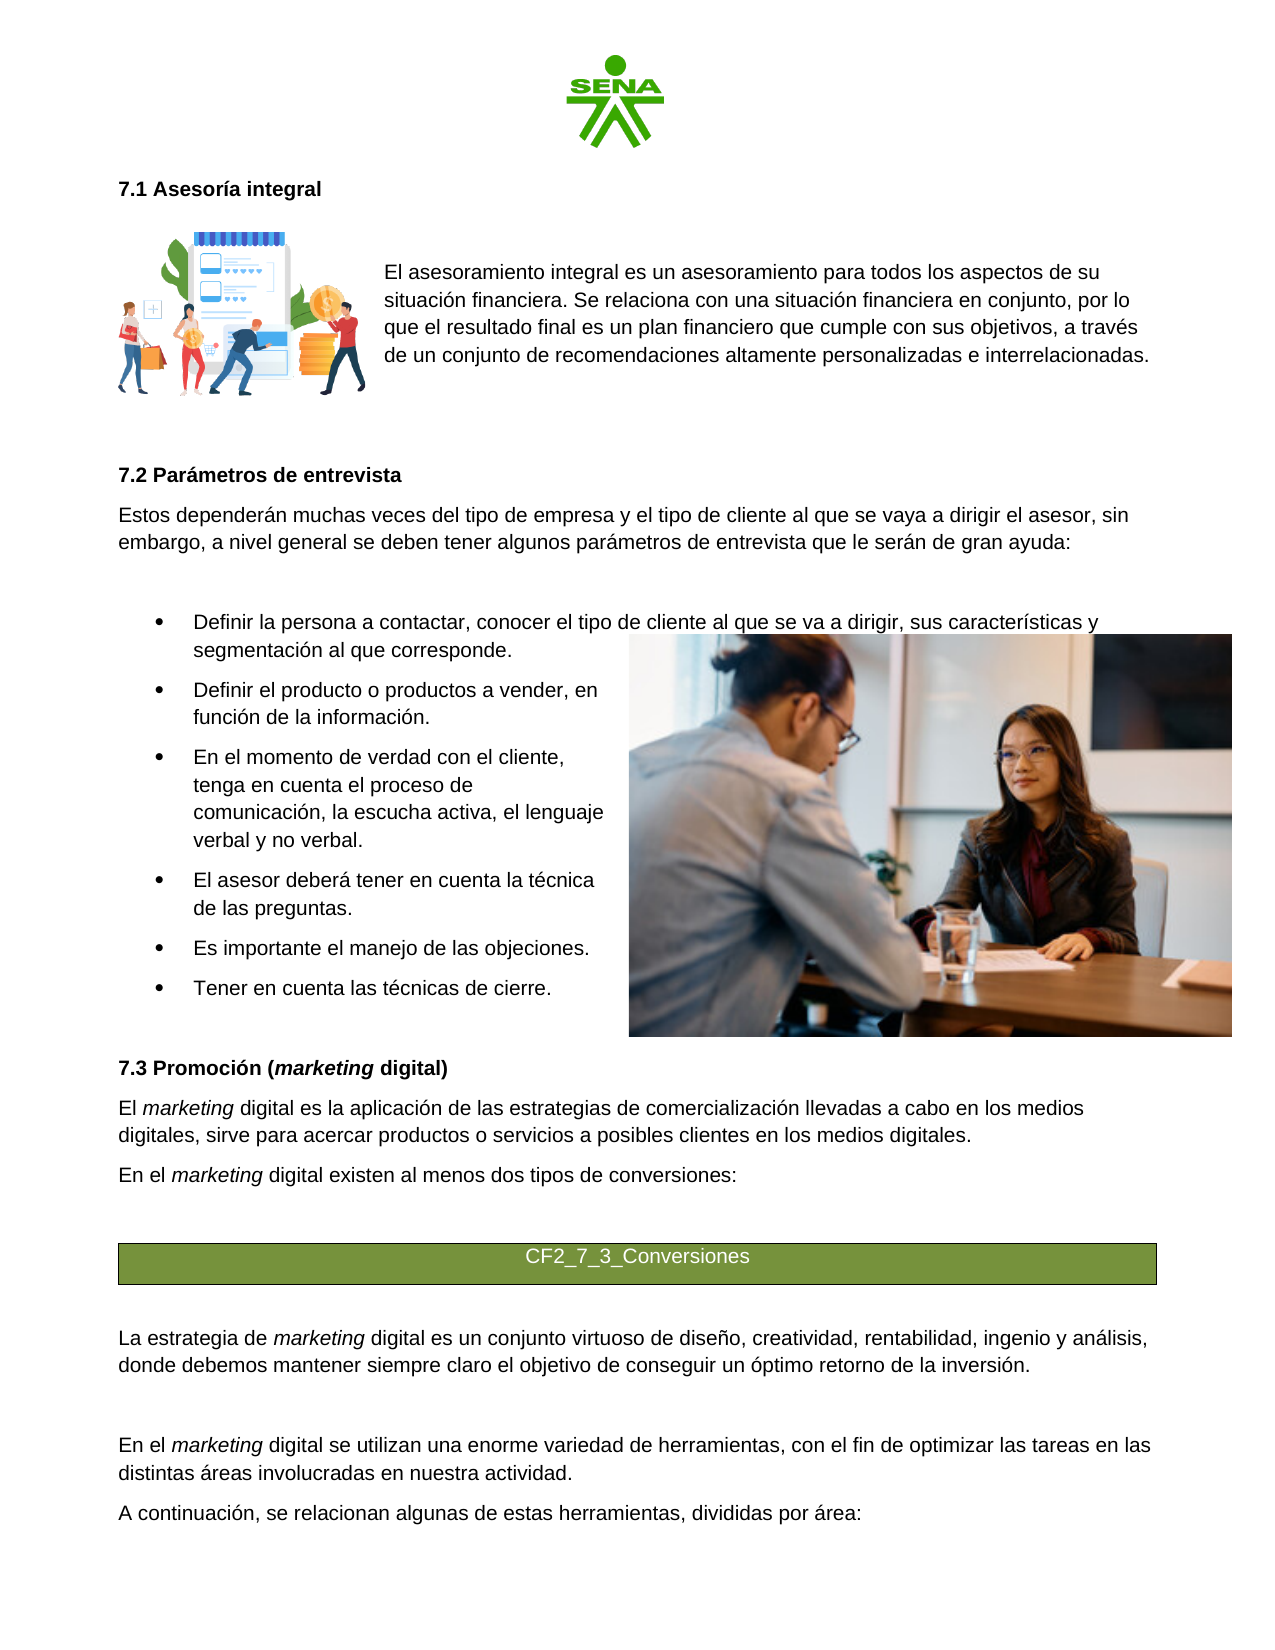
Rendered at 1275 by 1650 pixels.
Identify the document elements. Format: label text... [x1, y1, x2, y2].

text En el marketing digital existen al menos dos tipos de conversiones: [118, 1163, 1157, 1187]
text El asesoramiento integral es un asesoramiento para todos los aspectos de su situación financiera. Se relaciona con una situación financiera en conjunto, por lo que el resultado final es un plan financiero que cumple con sus objetivos, a través de un conjunto de recomendaciones altamente personalizadas e interrelacionadas. [365, 260, 1157, 366]
list El asesor deberá tener en cuenta la técnica de las preguntas. [156, 868, 628, 919]
text A continuación, se relacionan algunas de estas herramientas, divididas por área: [118, 1500, 1157, 1524]
picture [566, 55, 664, 148]
picture [118, 232, 365, 396]
picture [628, 634, 1232, 1037]
list Definir la persona a contactar, conocer el tipo de cliente al que se va a dirigir, sus características y segmentación al que corresponde. [156, 610, 1157, 661]
list Definir el producto o productos a vender, en función de la información. [156, 677, 628, 729]
text El marketing digital es la aplicación de las estrategias de comercialización llevadas a cabo en los medios digitales, sirve para acercar productos o servicios a posibles clientes en los medios digitales. [118, 1096, 1157, 1147]
text 7.1 Asesoría integral [118, 177, 1157, 201]
text La estrategia de marketing digital es un conjunto virtuoso de diseño, creatividad, rentabilidad, ingenio y análisis, donde debemos mantener siempre claro el objetivo de conseguir un óptimo retorno de la inversión. [118, 1325, 1157, 1377]
table_header CF2_7_3_Conversiones [119, 1244, 1156, 1284]
text Estos dependerán muchas veces del tipo de empresa y el tipo de cliente al que se vaya a dirigir el asesor, sin embargo, a nivel general se deben tener algunos parámetros de entrevista que le serán de gran ayuda: [118, 502, 1157, 554]
list Es importante el manejo de las objeciones. [156, 935, 628, 959]
text 7.2 Parámetros de entrevista [118, 462, 1157, 486]
list En el momento de verdad con el cliente, tenga en cuenta el proceso de comunicación, la escucha activa, el lenguaje verbal y no verbal. [156, 745, 628, 852]
text En el marketing digital se utilizan una enorme variedad de herramientas, con el fin de optimizar las tareas en las distintas áreas involucradas en nuestra actividad. [118, 1433, 1157, 1484]
list Tener en cuenta las técnicas de cierre. [156, 975, 628, 999]
text 7.3 Promoción (marketing digital) [118, 1056, 1157, 1079]
